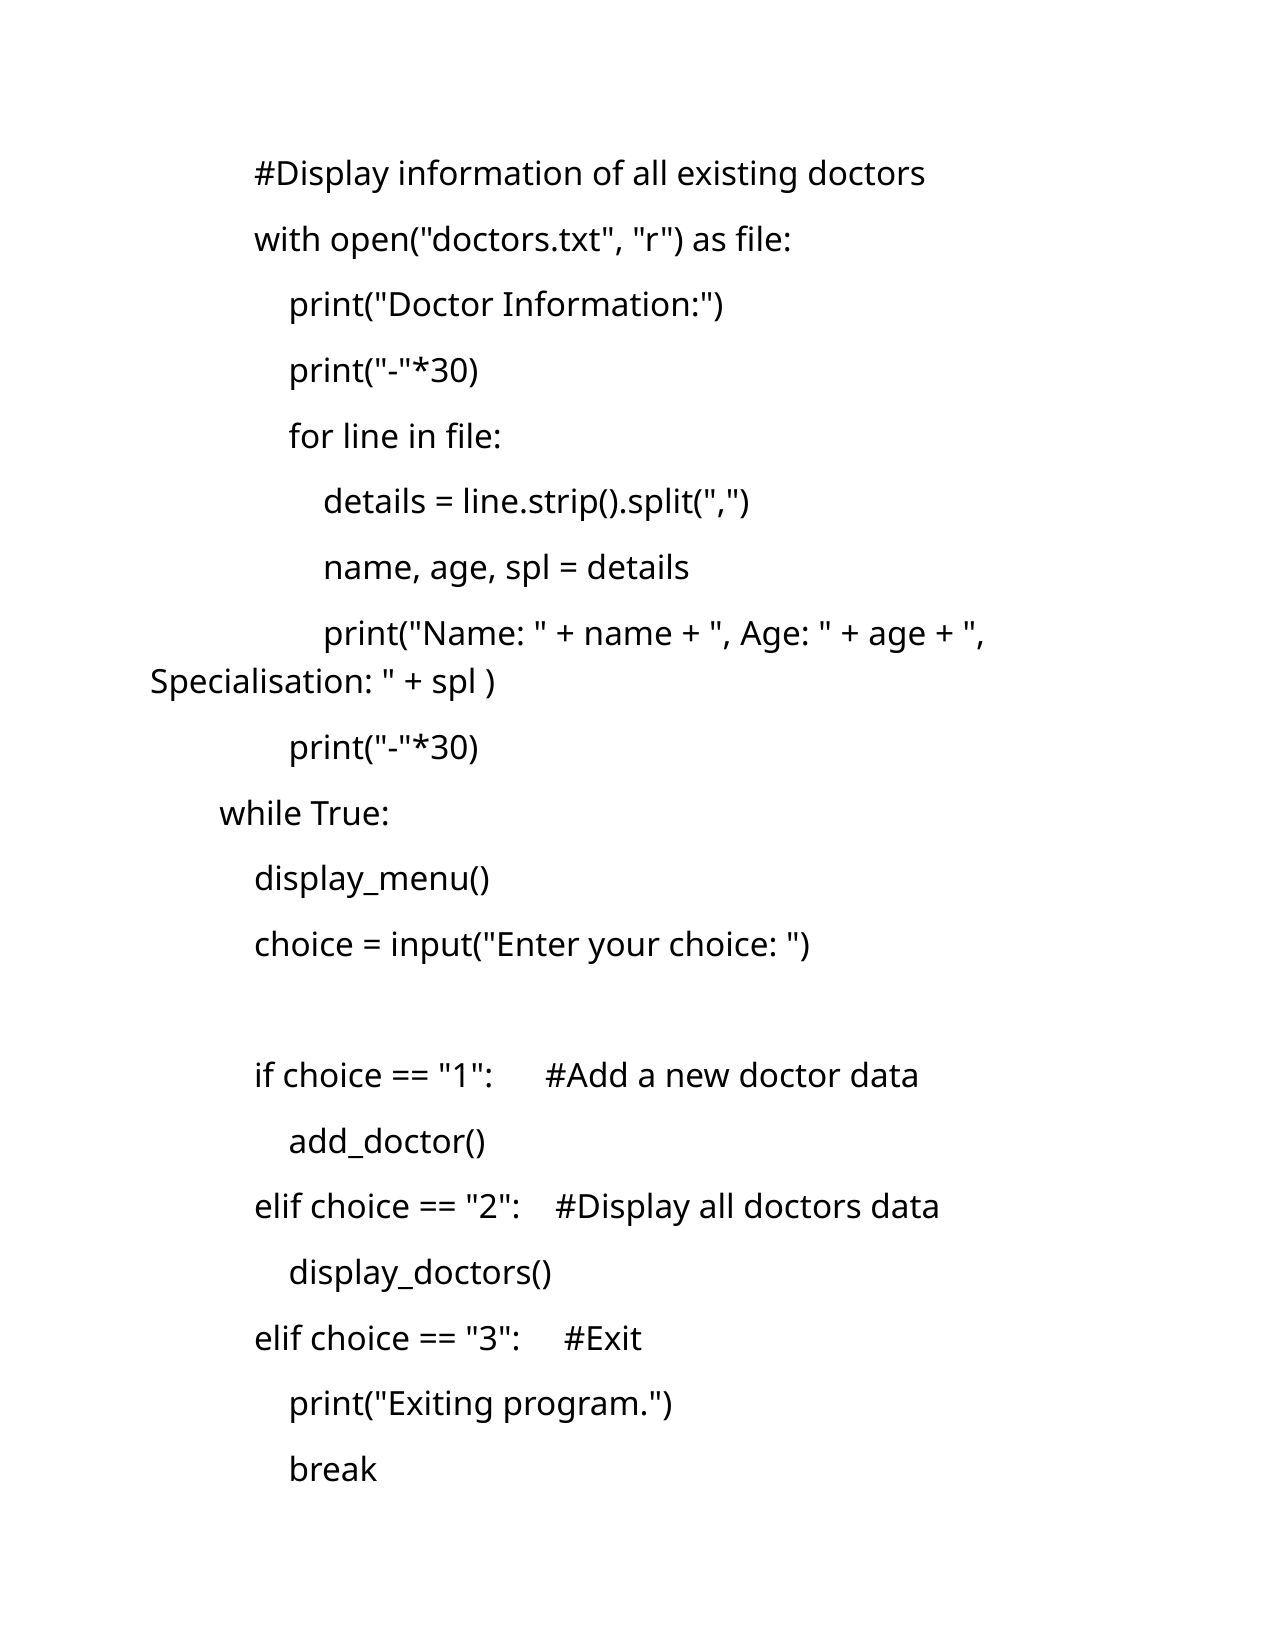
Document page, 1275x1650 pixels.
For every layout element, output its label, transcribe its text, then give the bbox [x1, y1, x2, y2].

text print("Name: " + name + ", Age: " + age + ", Specialisation: " + spl ) [150, 609, 1125, 704]
text print("-"*30) [150, 724, 1125, 769]
text #Display information of all existing doctors [150, 150, 1125, 195]
text elif choice == "3": #Exit [150, 1314, 1125, 1360]
text if choice == "1": #Add a new doctor data [150, 1052, 1125, 1097]
text while True: [150, 789, 1125, 835]
text with open("doctors.txt", "r") as file: [150, 216, 1125, 261]
text details = line.strip().split(",") [150, 478, 1125, 523]
text display_menu() [150, 855, 1125, 901]
text for line in file: [150, 412, 1125, 458]
text add_doctor() [150, 1118, 1125, 1163]
text display_doctors() [150, 1249, 1125, 1294]
text choice = input("Enter your choice: ") [150, 921, 1125, 966]
text print("-"*30) [150, 347, 1125, 392]
text name, age, spl = details [150, 544, 1125, 589]
text break [150, 1446, 1125, 1491]
text elif choice == "2": #Display all doctors data [150, 1183, 1125, 1229]
text print("Exiting program.") [150, 1380, 1125, 1426]
text print("Doctor Information:") [150, 281, 1125, 327]
